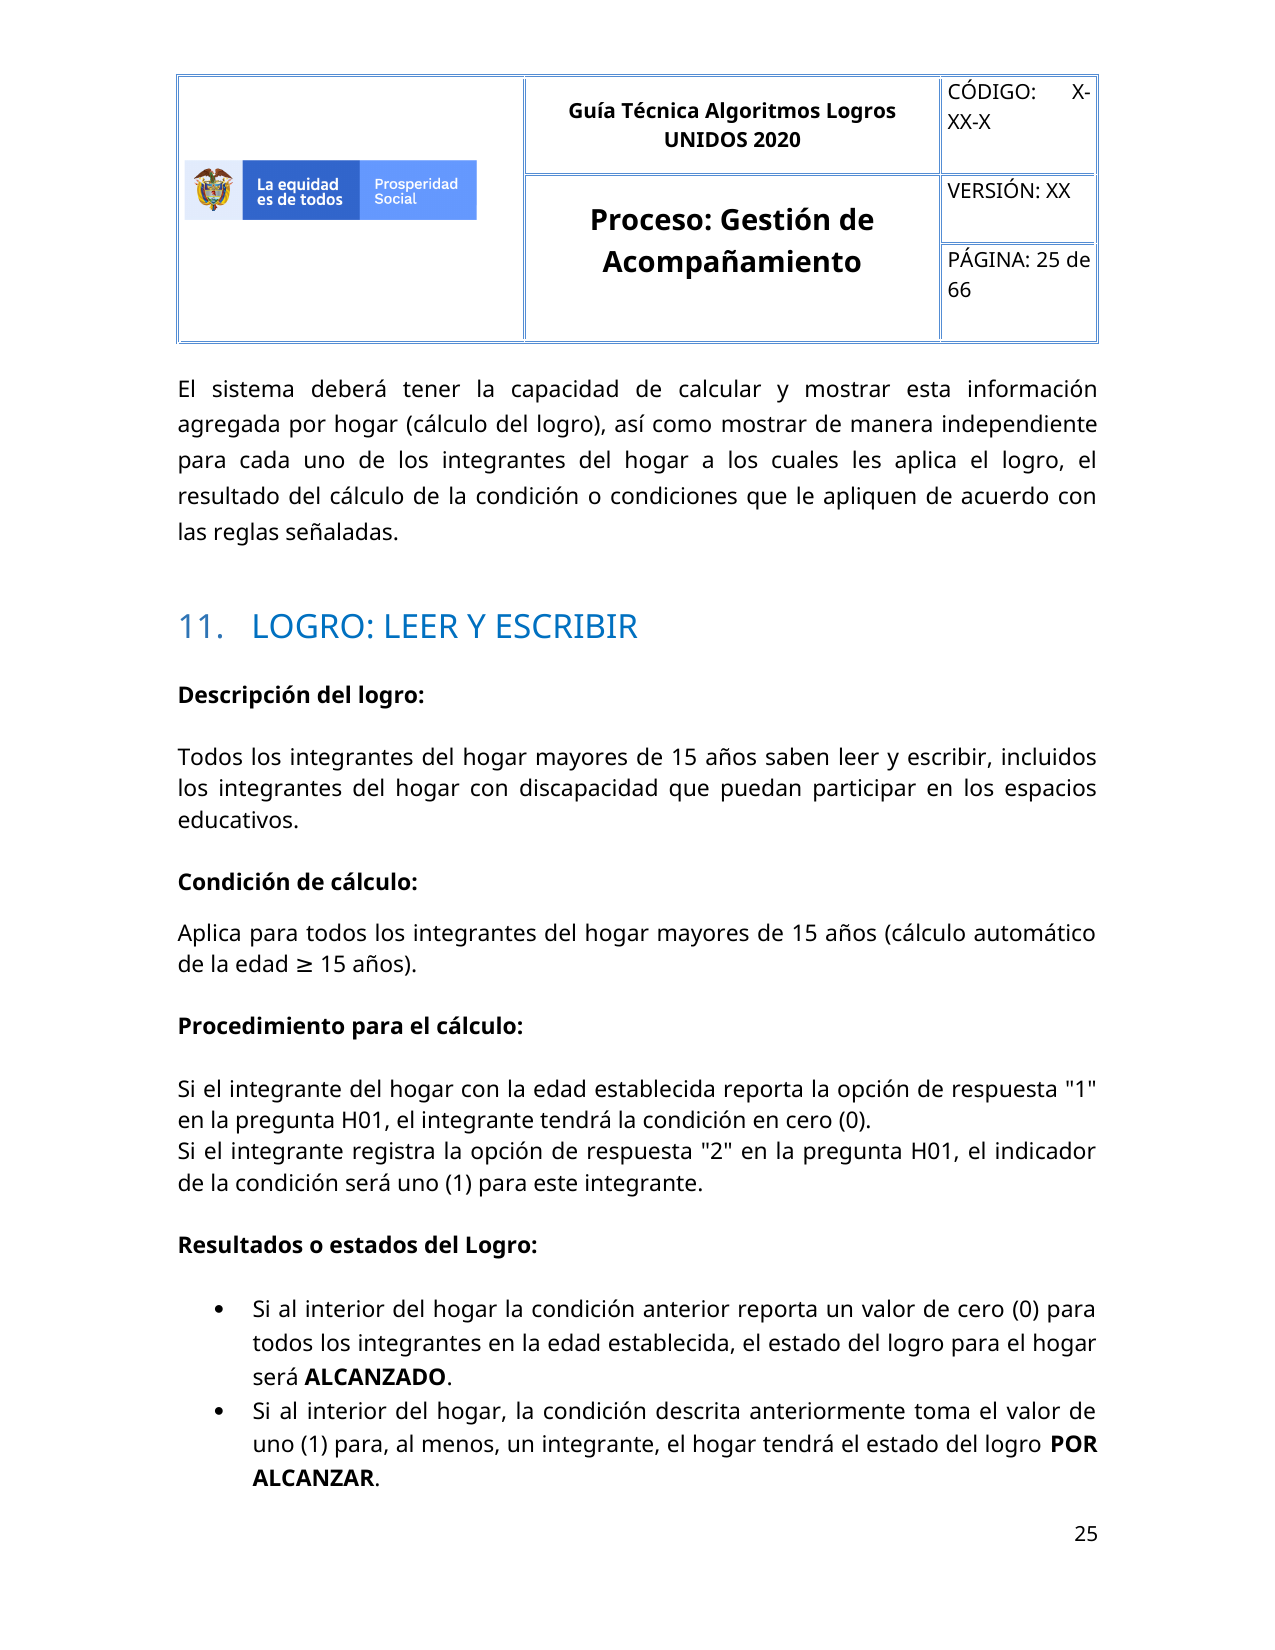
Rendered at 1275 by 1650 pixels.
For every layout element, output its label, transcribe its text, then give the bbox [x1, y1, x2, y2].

subtitle LOGRO: LEER Y ESCRIBIR [177, 603, 1098, 648]
list Si al interior del hogar, la condición descrita anteriormente toma el valor de uno (1) para, al menos, un integrante, el hogar tendrá el estado del logro POR ALCANZAR. [215, 1395, 1098, 1493]
list Si al interior del hogar la condición anterior reporta un valor de cero (0) para todos los integrantes en la edad establecida, el estado del logro para el hogar será ALCANZADO. [215, 1293, 1098, 1392]
text Procedimiento para el cálculo: [177, 1010, 1098, 1042]
text Todos los integrantes del hogar mayores de 15 años saben leer y escribir, incluidos los integrantes del hogar con discapacidad que puedan participar en los espacios educativos. [177, 741, 1098, 835]
text Descripción del logro: [177, 679, 1098, 710]
text Aplica para todos los integrantes del hogar mayores de 15 años (cálculo automático de la edad ≥ 15 años). [177, 917, 1098, 979]
text Si el integrante registra la opción de respuesta "2" en la pregunta H01, el indicador de la condición será uno (1) para este integrante. [177, 1135, 1098, 1198]
text Condición de cálculo: [177, 866, 1098, 897]
text Si el integrante del hogar con la edad establecida reporta la opción de respuesta "1" en la pregunta H01, el integrante tendrá la condición en cero (0). [177, 1073, 1098, 1135]
text Resultados o estados del Logro: [177, 1229, 1098, 1260]
text El sistema deberá tener la capacidad de calcular y mostrar esta información agregada por hogar (cálculo del logro), así como mostrar de manera independiente para cada uno de los integrantes del hogar a los cuales les aplica el logro, el resultado del cálculo de la condición o condiciones que le apliquen de acuerdo con las reglas señaladas. [177, 372, 1098, 547]
picture [184, 160, 477, 220]
